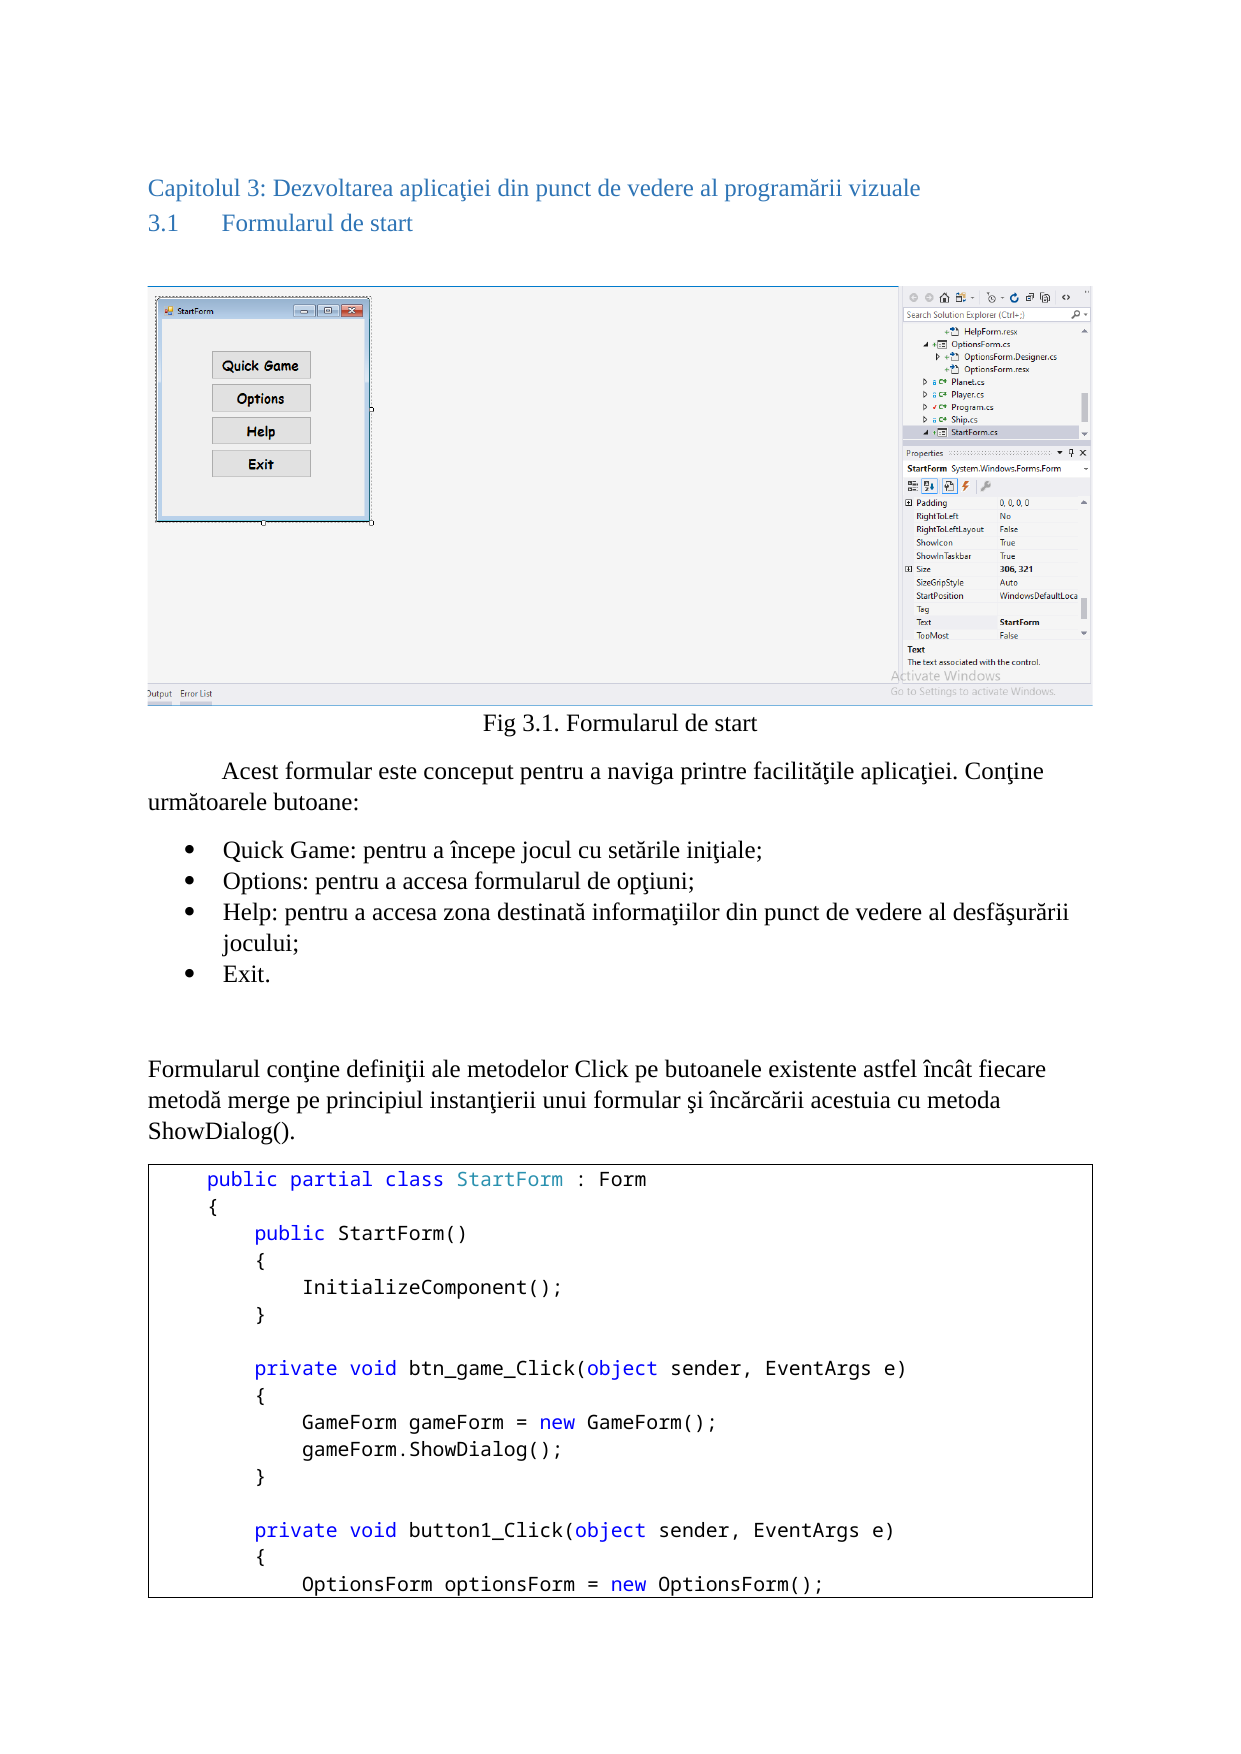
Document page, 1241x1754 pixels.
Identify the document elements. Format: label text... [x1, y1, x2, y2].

list Exit. [185, 959, 1093, 988]
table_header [149, 1165, 1092, 1597]
text Formularul conţine definiţii ale metodelor Click pe butoanele existente astfel încât fiecare metodă merge pe principiul instanţierii unui formular şi încărcării acestuia cu metoda ShowDialog(). [148, 1054, 1093, 1145]
subtitle 3.1 Formularul de start [148, 208, 1093, 237]
list Quick Game: pentru a începe jocul cu setările iniţiale; [185, 835, 1093, 863]
picture [147, 286, 1093, 706]
text Acest formular este conceput pentru a naviga printre facilităţile aplicaţiei. Conţine următoarele butoane: [148, 756, 1093, 816]
subtitle Capitolul 3: Dezvoltarea aplicaţiei din punct de vedere al programării vizuale [148, 173, 1093, 201]
list Options: pentru a accesa formularul de opţiuni; [185, 866, 1093, 894]
list Help: pentru a accesa zona destinată informaţiilor din punct de vedere al desfăşurării jocului; [185, 897, 1093, 957]
text Fig 3.1. Formularul de start [148, 708, 1093, 737]
